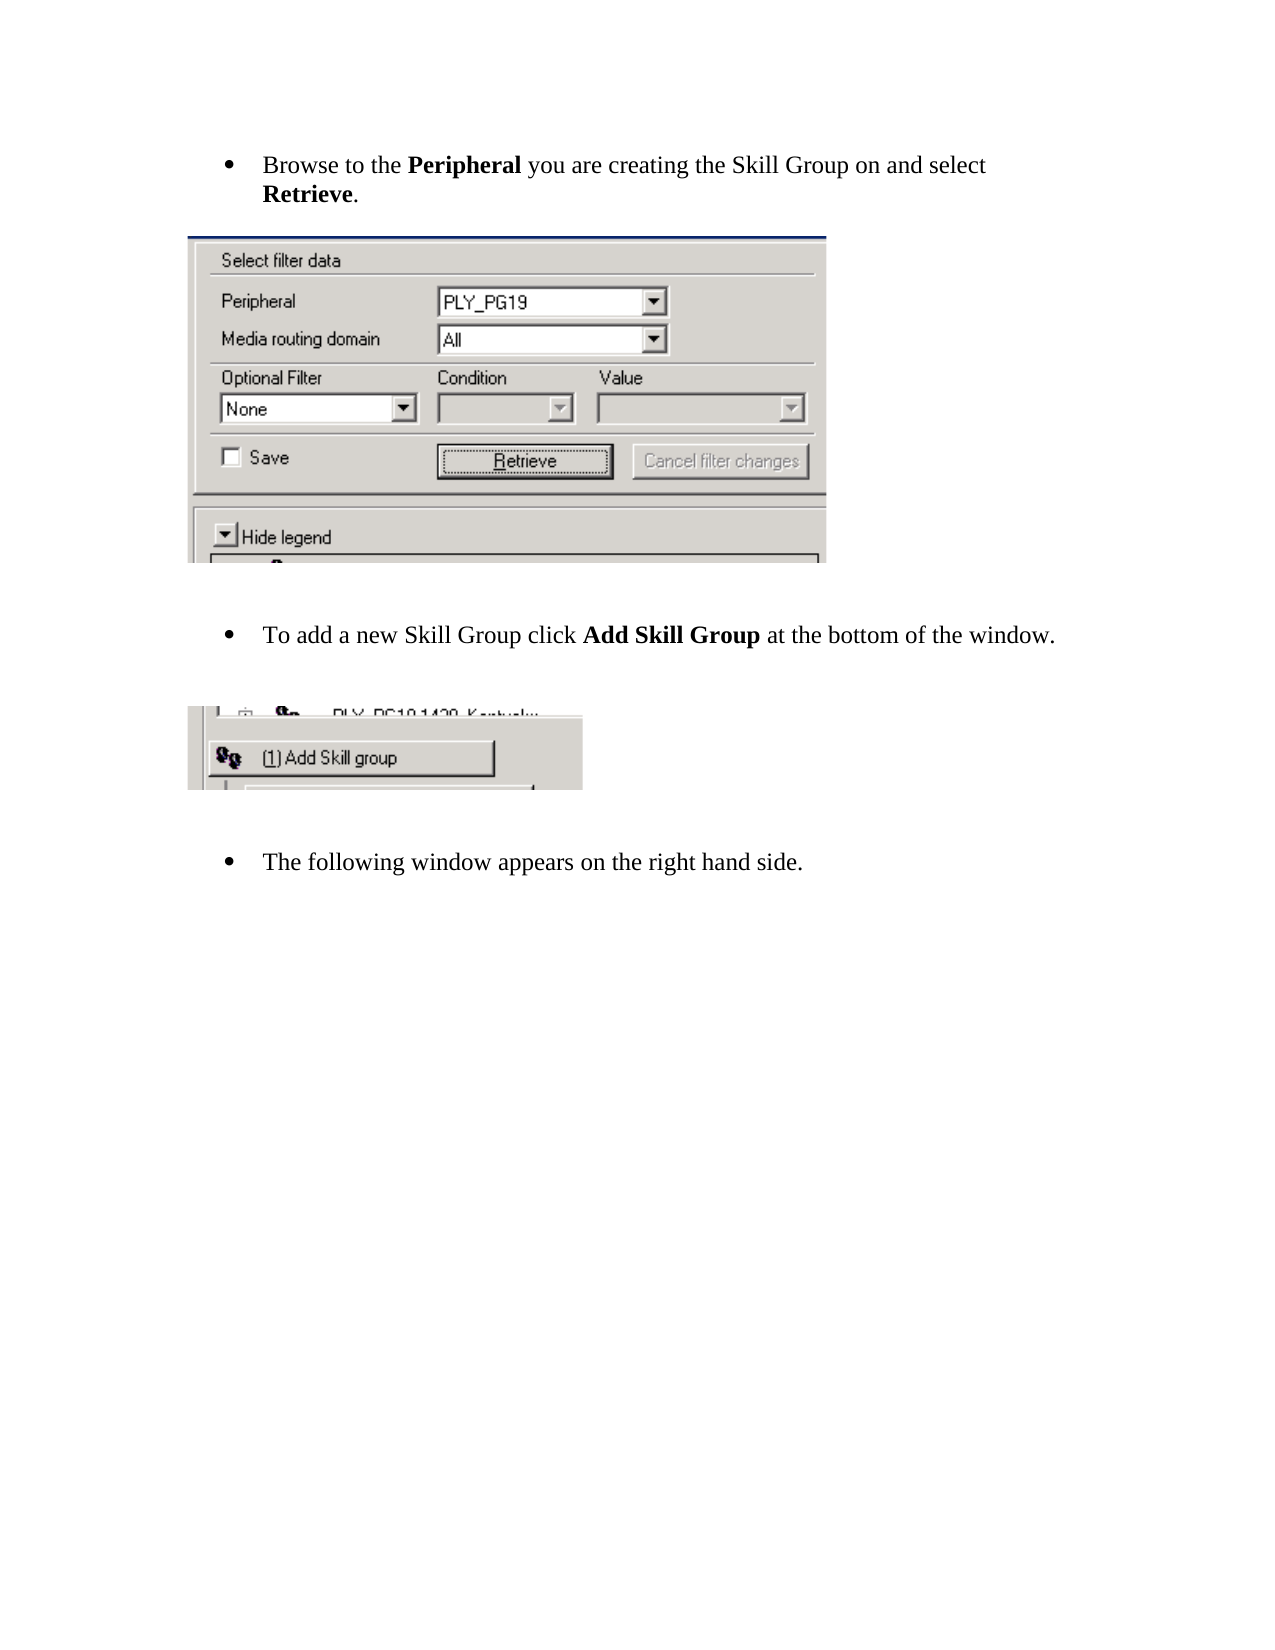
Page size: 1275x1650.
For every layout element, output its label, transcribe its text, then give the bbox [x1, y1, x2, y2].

list Browse to the Peripheral you are creating the Skill Group on and select Retrieve. [225, 150, 1087, 207]
list The following window appears on the right hand side. [225, 847, 1087, 876]
picture [187, 236, 827, 563]
list To add a new Skill Group click Add Skill Group at the bottom of the window. [225, 620, 1087, 649]
picture [187, 706, 583, 790]
